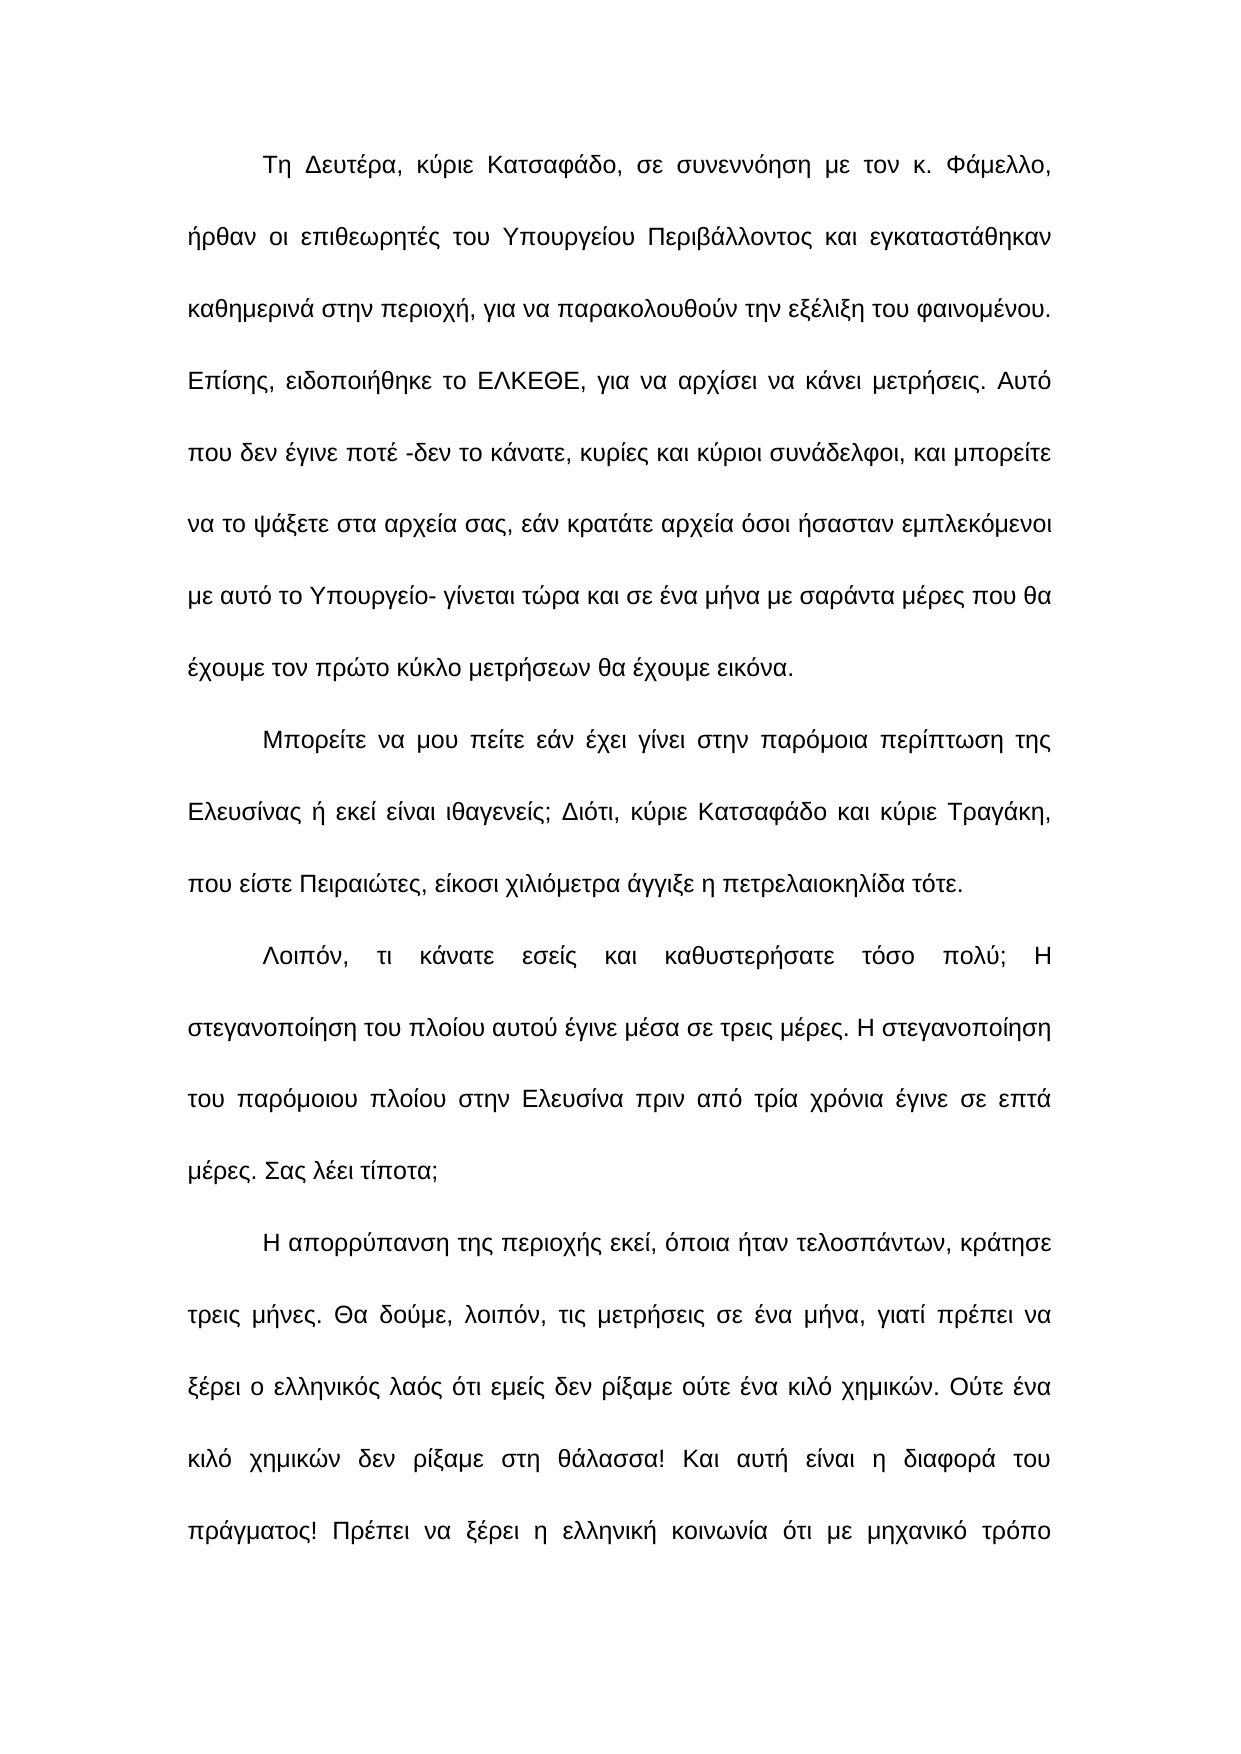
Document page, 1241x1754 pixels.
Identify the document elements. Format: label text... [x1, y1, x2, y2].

text Τη Δευτέρα, κύριε Κατσαφάδο, σε συνεννόηση με τον κ. Φάμελλο, ήρθαν οι επιθεωρητές του Υπουργείου Περιβάλλοντος και εγκαταστάθηκαν καθημερινά στην περιοχή, για να παρακολουθούν την εξέλιξη του φαινομένου. Επίσης, ειδοποιήθηκε το ΕΛΚΕΘΕ, για να αρχίσει να κάνει μετρήσεις. Αυτό που δεν έγινε ποτέ -δεν το κάνατε, κυρίες και κύριοι συνάδελφοι, και μπορείτε να το ψάξετε στα αρχεία σας, εάν κρατάτε αρχεία όσοι ήσασταν εμπλεκόμενοι με αυτό το Υπουργείο- γίνεται τώρα και σε ένα μήνα με σαράντα μέρες που θα έχουμε τον πρώτο κύκλο μετρήσεων θα έχουμε εικόνα. [187, 150, 1053, 682]
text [187, 1228, 1053, 1544]
text Μπορείτε να μου πείτε εάν έχει γίνει στην παρόμοια περίπτωση της Ελευσίνας ή εκεί είναι ιθαγενείς; Διότι, κύριε Κατσαφάδο και κύριε Τραγάκη, που είστε Πειραιώτες, είκοσι χιλιόμετρα άγγιξε η πετρελαιοκηλίδα τότε. [187, 725, 1053, 897]
text Λοιπόν, τι κάνατε εσείς και καθυστερήσατε τόσο πολύ; Η στεγανοποίηση του πλοίου αυτού έγινε μέσα σε τρεις μέρες. Η στεγανοποίηση του παρόμοιου πλοίου στην Ελευσίνα πριν από τρία χρόνια έγινε σε επτά μέρες. Σας λέει τίποτα; [187, 941, 1053, 1185]
